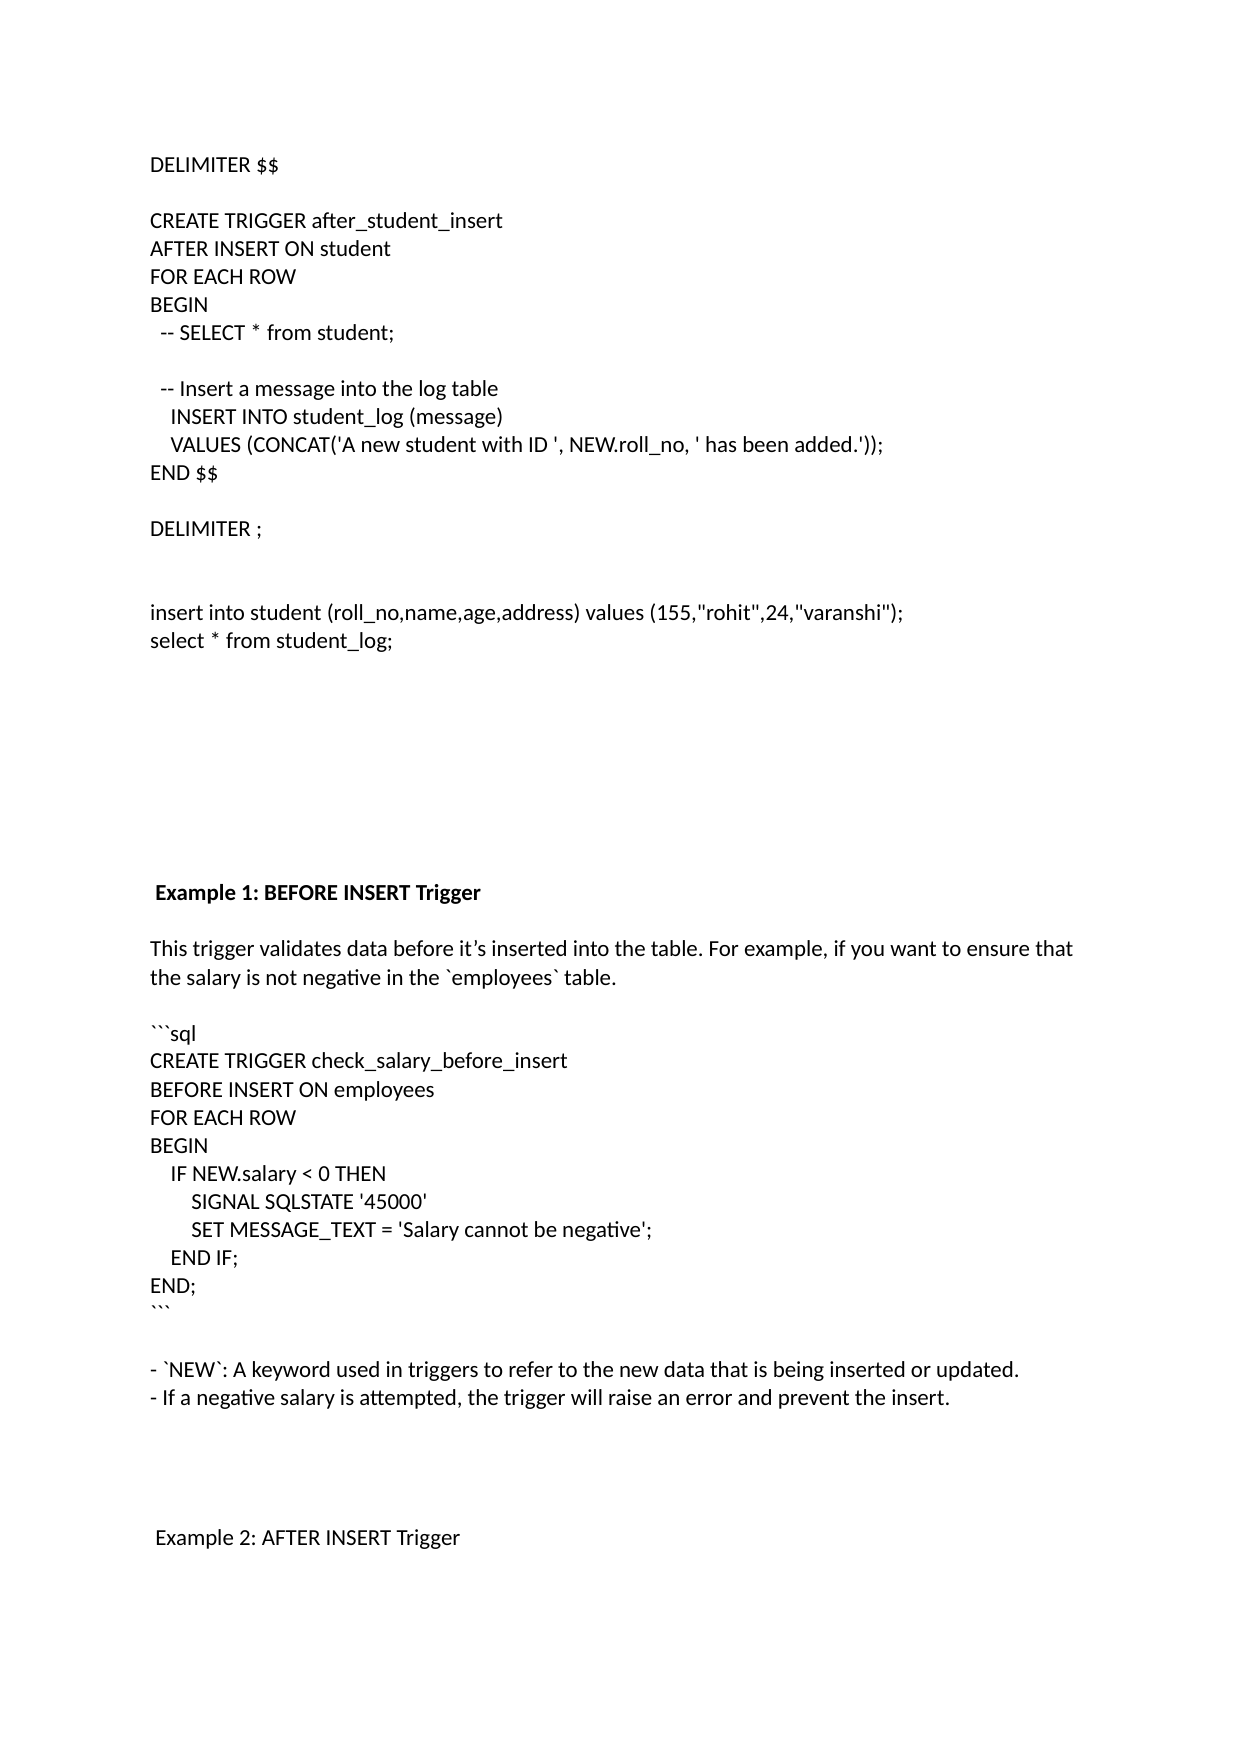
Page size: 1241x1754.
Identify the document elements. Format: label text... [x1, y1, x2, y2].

text IF NEW.salary < 0 THEN [150, 1159, 1090, 1187]
text DELIMITER ; [150, 514, 1090, 542]
text This trigger validates data before it’s inserted into the table. For example, if you want to ensure that the salary is not negative in the `employees` table. [150, 934, 1090, 991]
text FOR EACH ROW [150, 1103, 1090, 1131]
text VALUES (CONCAT('A new student with ID ', NEW.roll_no, ' has been added.')); [150, 430, 1090, 458]
text Example 1: BEFORE INSERT Trigger [150, 878, 1090, 907]
text ``` [150, 1299, 1090, 1327]
text CREATE TRIGGER check_salary_before_insert [150, 1047, 1090, 1075]
text SIGNAL SQLSTATE '45000' [150, 1187, 1090, 1215]
text END $$ [150, 458, 1090, 486]
text END IF; [150, 1243, 1090, 1271]
text Example 2: AFTER INSERT Trigger [150, 1523, 1090, 1551]
text ```sql [150, 1019, 1090, 1047]
text BEFORE INSERT ON employees [150, 1075, 1090, 1103]
text INSERT INTO student_log (message) [150, 402, 1090, 430]
text - `NEW`: A keyword used in triggers to refer to the new data that is being inserted or updated. [150, 1355, 1090, 1383]
text -- SELECT * from student; [150, 318, 1090, 346]
text CREATE TRIGGER after_student_insert [150, 206, 1090, 234]
text SET MESSAGE_TEXT = 'Salary cannot be negative'; [150, 1215, 1090, 1243]
text FOR EACH ROW [150, 262, 1090, 290]
text DELIMITER $$ [150, 150, 1090, 178]
text -- Insert a message into the log table [150, 374, 1090, 402]
text BEGIN [150, 290, 1090, 318]
text select * from student_log; [150, 626, 1090, 654]
text END; [150, 1271, 1090, 1299]
text - If a negative salary is attempted, the trigger will raise an error and prevent the insert. [150, 1383, 1090, 1411]
text insert into student (roll_no,name,age,address) values (155,"rohit",24,"varanshi"); [150, 598, 1090, 626]
text AFTER INSERT ON student [150, 234, 1090, 262]
text BEGIN [150, 1131, 1090, 1159]
